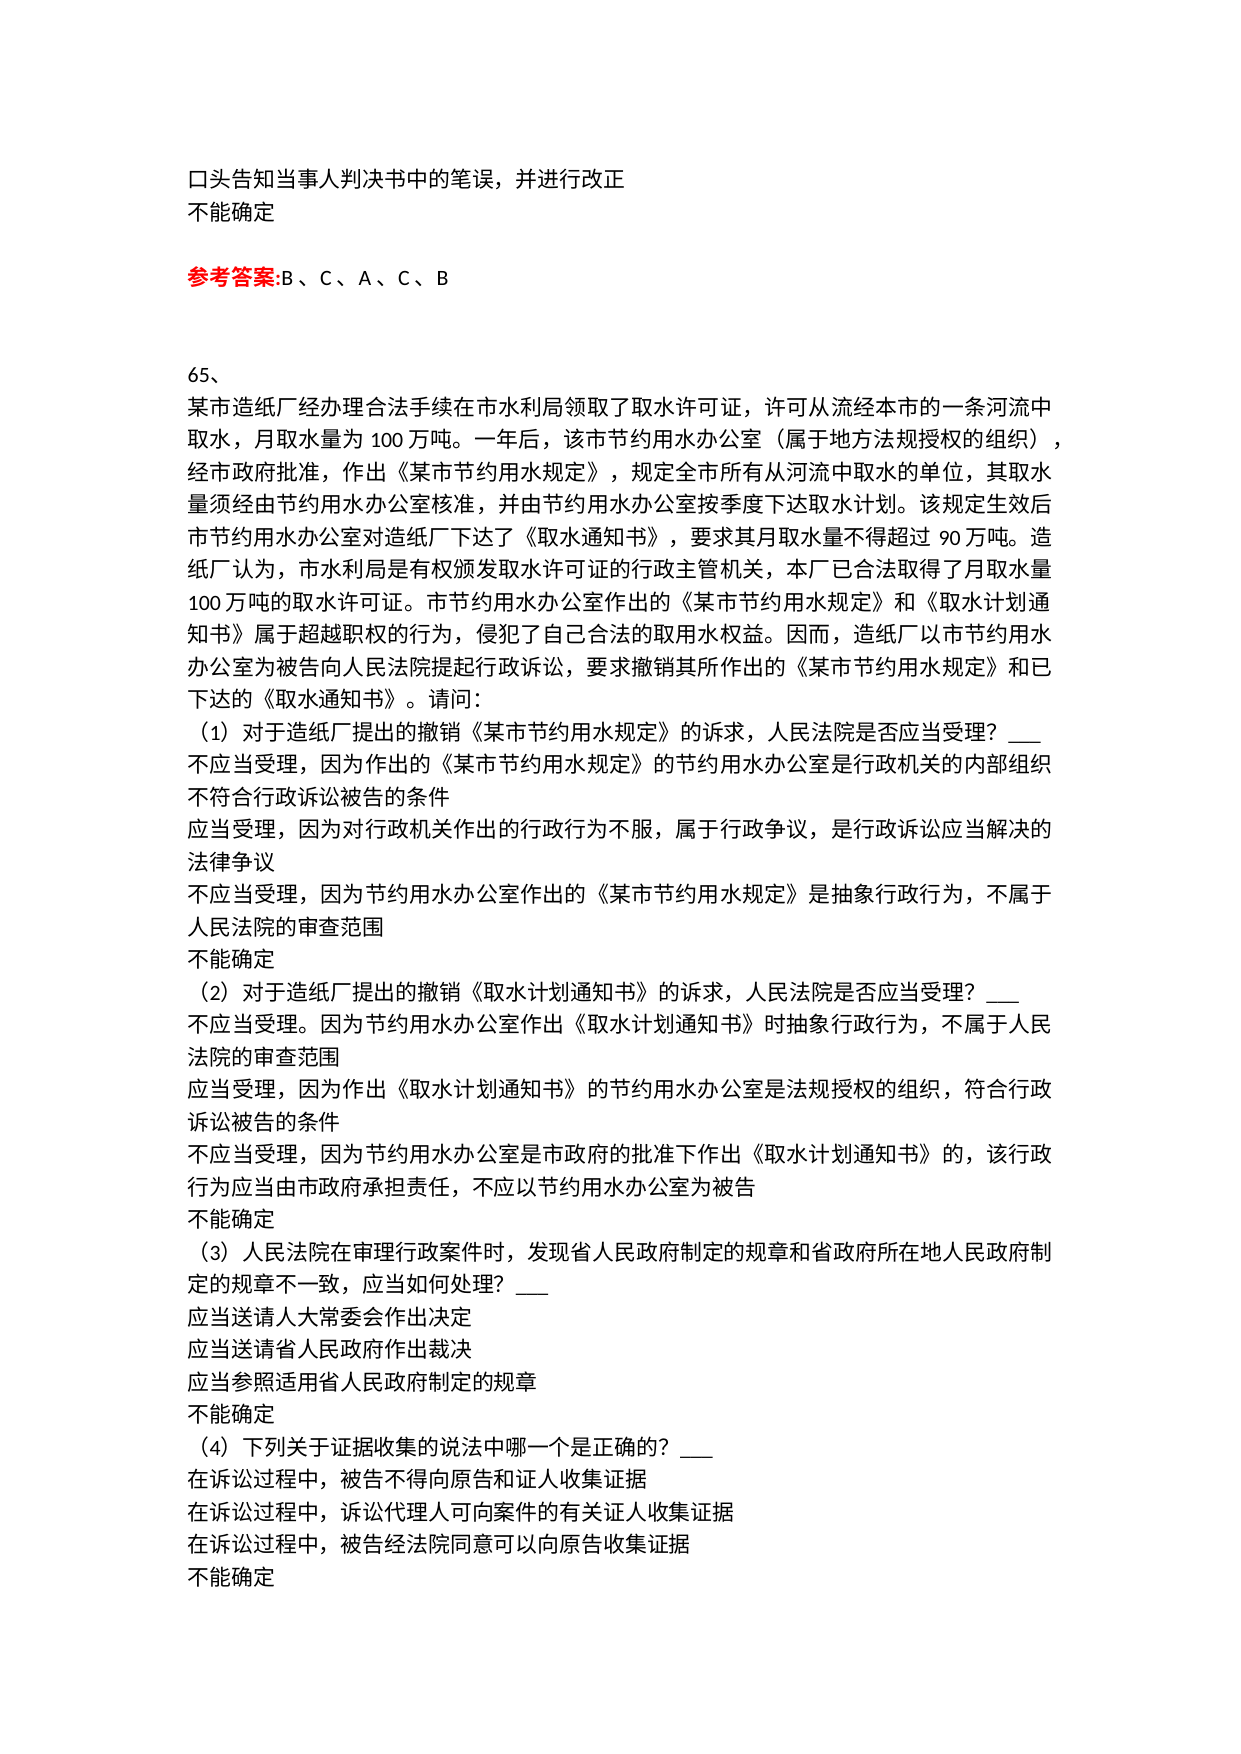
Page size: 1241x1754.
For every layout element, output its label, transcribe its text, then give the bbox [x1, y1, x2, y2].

text 口头告知当事人判决书中的笔误，并进行改正 [187, 162, 1053, 194]
text 参考答案:B 、C 、A 、C 、B [187, 259, 1053, 292]
text 不应当受理，因为节约用水办公室作出的《某市节约用水规定》是抽象行政行为，不属于人民法院的审查范围 [187, 877, 1053, 942]
text 不应当受理。因为节约用水办公室作出《取水计划通知书》时抽象行政行为，不属于人民法院的审查范围 [187, 1007, 1053, 1072]
text 不能确定 [187, 1559, 1053, 1592]
text 在诉讼过程中，被告不得向原告和证人收集证据 [187, 1462, 1053, 1494]
text （1）对于造纸厂提出的撤销《某市节约用水规定》的诉求，人民法院是否应当受理？___ [187, 714, 1053, 747]
text 应当送请人大常委会作出决定 [187, 1299, 1053, 1332]
text （2）对于造纸厂提出的撤销《取水计划通知书》的诉求，人民法院是否应当受理？___ [187, 974, 1053, 1007]
text 在诉讼过程中，诉讼代理人可向案件的有关证人收集证据 [187, 1494, 1053, 1527]
text 应当受理，因为作出《取水计划通知书》的节约用水办公室是法规授权的组织，符合行政诉讼被告的条件 [187, 1072, 1053, 1137]
text （4）下列关于证据收集的说法中哪一个是正确的？___ [187, 1429, 1053, 1462]
text （3）人民法院在审理行政案件时，发现省人民政府制定的规章和省政府所在地人民政府制定的规章不一致，应当如何处理？___ [187, 1234, 1053, 1299]
text 不能确定 [187, 1202, 1053, 1234]
text 不应当受理，因为节约用水办公室是市政府的批准下作出《取水计划通知书》的，该行政行为应当由市政府承担责任，不应以节约用水办公室为被告 [187, 1137, 1053, 1202]
text 在诉讼过程中，被告经法院同意可以向原告收集证据 [187, 1527, 1053, 1559]
text 应当送请省人民政府作出裁决 [187, 1332, 1053, 1364]
text 不应当受理，因为作出的《某市节约用水规定》的节约用水办公室是行政机关的内部组织，不符合行政诉讼被告的条件 [187, 747, 1053, 812]
text 应当参照适用省人民政府制定的规章 [187, 1364, 1053, 1397]
text 不能确定 [187, 1397, 1053, 1429]
text 不能确定 [187, 942, 1053, 974]
text 不能确定 [187, 194, 1053, 227]
text 某市造纸厂经办理合法手续在市水利局领取了取水许可证，许可从流经本市的一条河流中取水，月取水量为100万吨。一年后，该市节约用水办公室（属于地方法规授权的组织），经市政府批准，作出《某市节约用水规定》，规定全市所有从河流中取水的单位，其取水量须经由节约用水办公室核准，并由节约用水办公室按季度下达取水计划。该规定生效后，市节约用水办公室对造纸厂下达了《取水通知书》，要求其月取水量不得超过90万吨。造纸厂认为，市水利局是有权颁发取水许可证的行政主管机关，本厂已合法取得了月取水量100万吨的取水许可证。市节约用水办公室作出的《某市节约用水规定》和《取水计划通知书》属于超越职权的行为，侵犯了自己合法的取用水权益。因而，造纸厂以市节约用水办公室为被告向人民法院提起行政诉讼，要求撤销其所作出的《某市节约用水规定》和已下达的《取水通知书》。请问： [187, 389, 1053, 714]
text 65、 [187, 357, 1053, 389]
text 应当受理，因为对行政机关作出的行政行为不服，属于行政争议，是行政诉讼应当解决的法律争议 [187, 812, 1053, 877]
